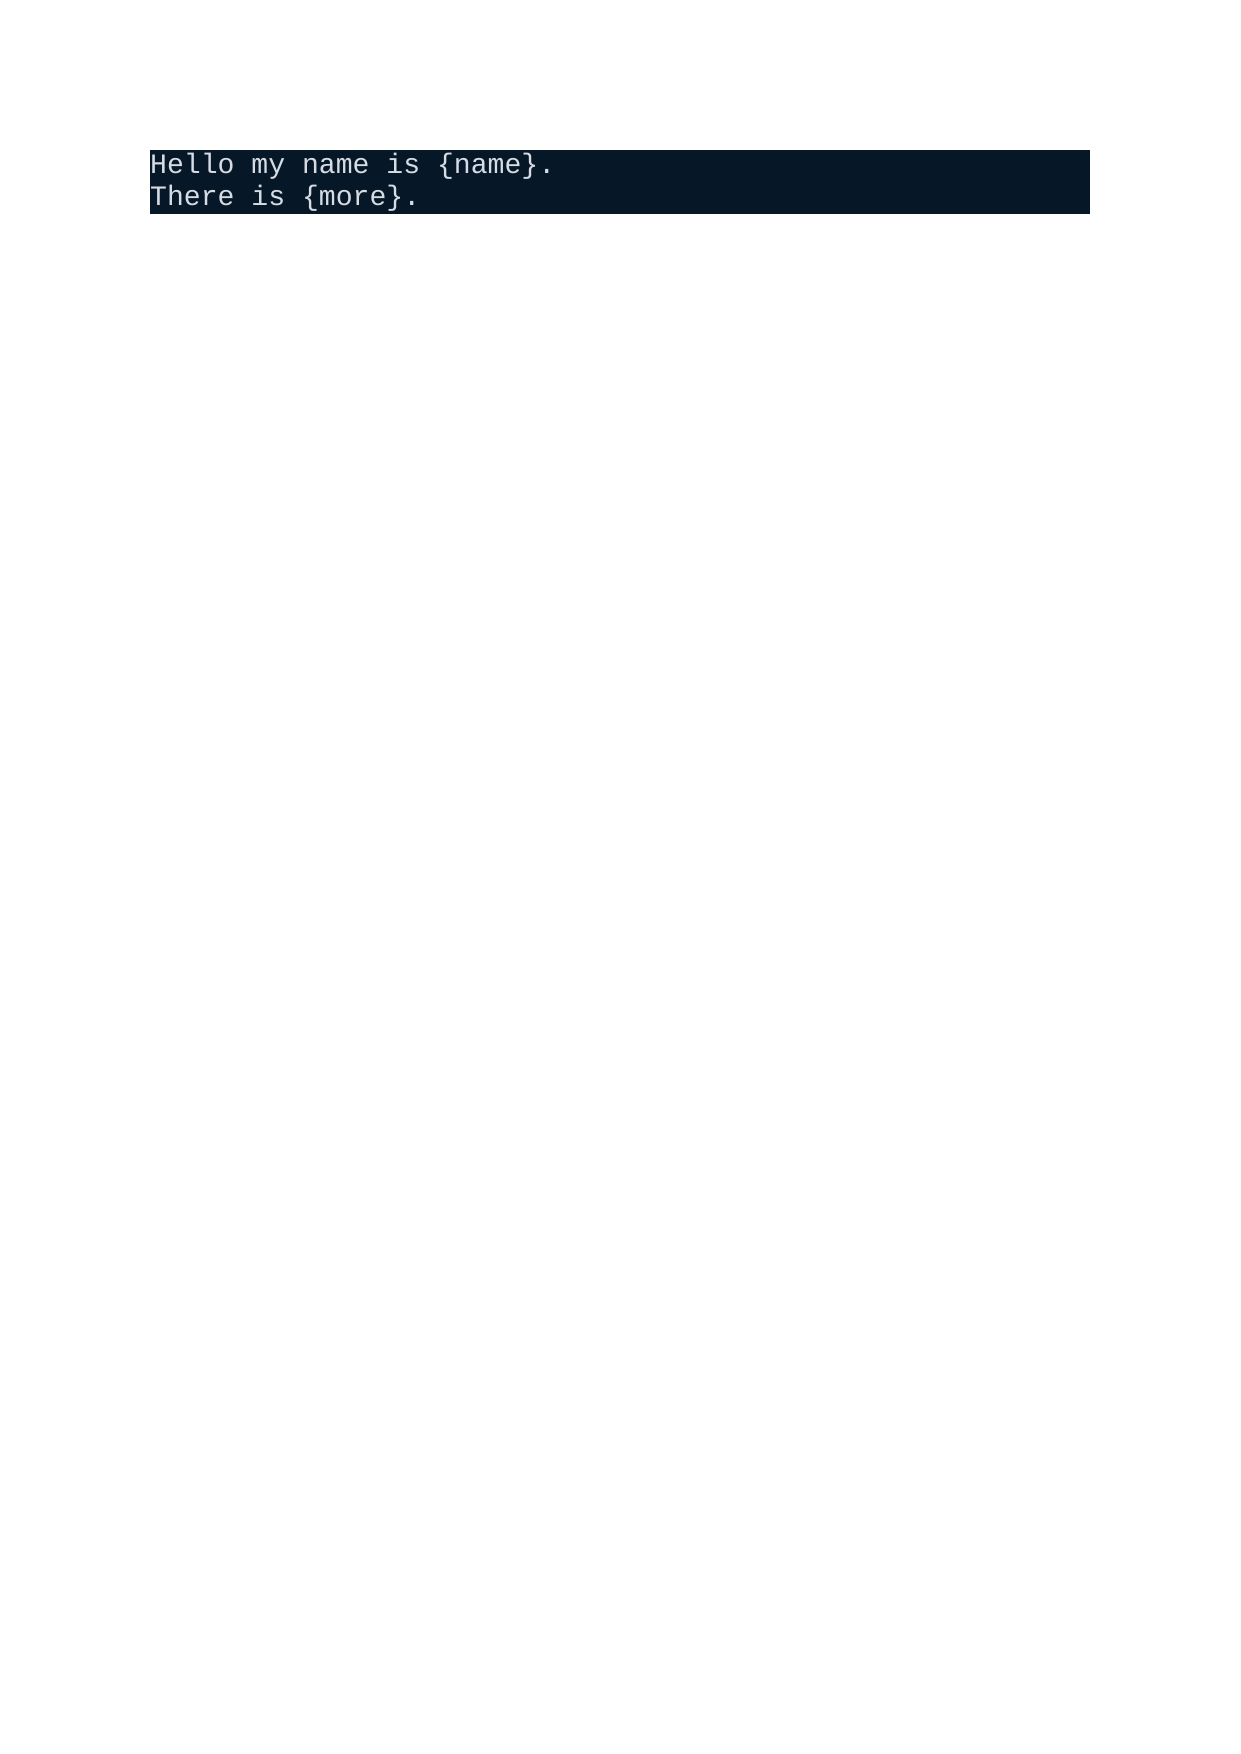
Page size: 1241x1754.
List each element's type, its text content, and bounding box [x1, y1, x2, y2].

text Hello my name is {name}. [150, 150, 1090, 182]
text There is {more}. [150, 182, 1090, 214]
